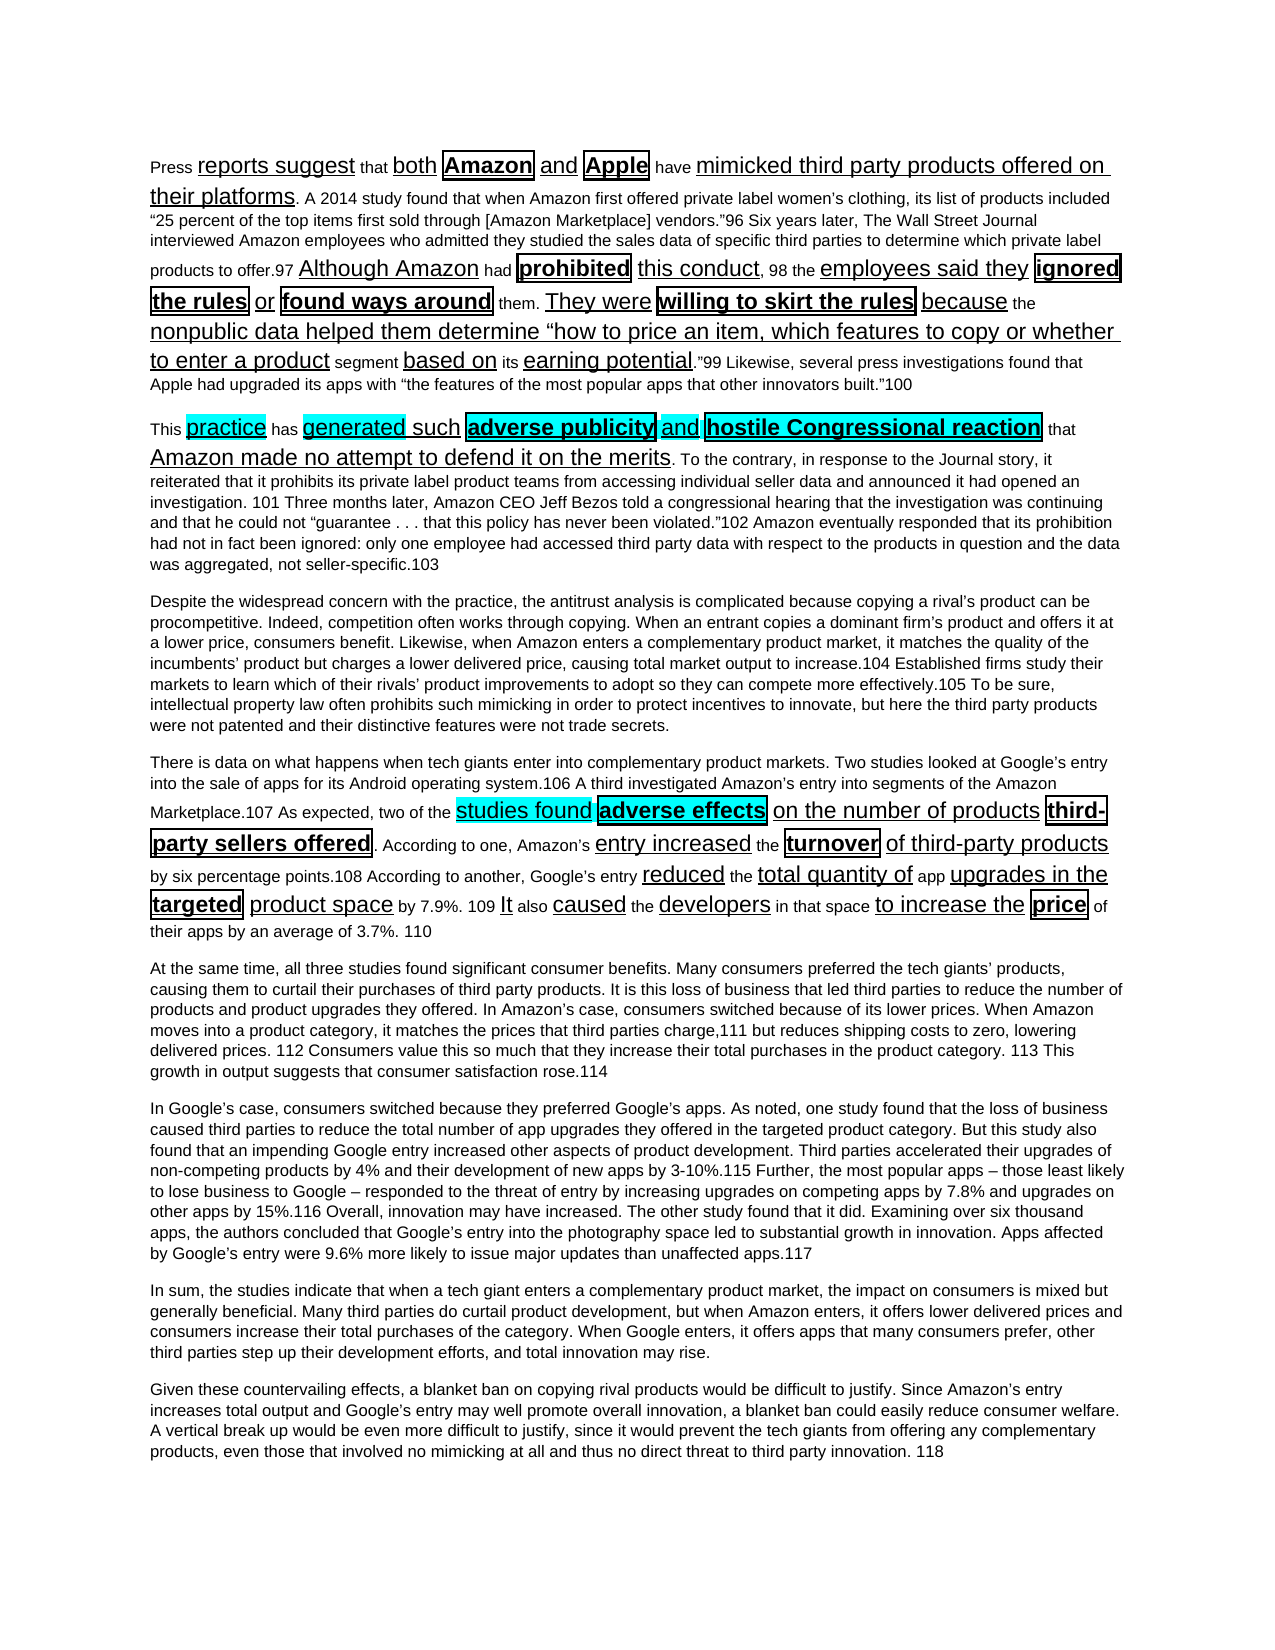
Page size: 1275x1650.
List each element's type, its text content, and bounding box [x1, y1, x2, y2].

text In sum, the studies indicate that when a tech giant enters a complementary product market, the impact on consumers is mixed but generally beneficial. Many third parties do curtail product development, but when Amazon enters, it offers lower delivered prices and consumers increase their total purchases of the category. When Google enters, it offers apps that many consumers prefer, other third parties step up their development efforts, and total innovation may rise. [150, 1281, 1125, 1362]
text Press reports suggest that both Amazon and Apple have mimicked third party products offered on their platforms. A 2014 study found that when Amazon first offered private label women’s clothing, its list of products included “25 percent of the top items first sold through [Amazon Marketplace] vendors.”96 Six years later, The Wall Street Journal interviewed Amazon employees who admitted they studied the sales data of specific third parties to determine which private label products to offer.97 Although Amazon had prohibited this conduct, 98 the employees said they ignored the rules or found ways around them. They were willing to skirt the rules because the nonpublic data helped them determine “how to price an item, which features to copy or whether to enter a product segment based on its earning potential.”99 Likewise, several press investigations found that Apple had upgraded its apps with “the features of the most popular apps that other innovators built.”100 [150, 150, 1125, 393]
text At the same time, all three studies found significant consumer benefits. Many consumers preferred the tech giants’ products, causing them to curtail their purchases of third party products. It is this loss of business that led third parties to reduce the number of products and product upgrades they offered. In Amazon’s case, consumers switched because of its lower prices. When Amazon moves into a product category, it matches the prices that third parties charge,111 but reduces shipping costs to zero, lowering delivered prices. 112 Consumers value this so much that they increase their total purchases in the product category. 113 This growth in output suggests that consumer satisfaction rose.114 [150, 959, 1125, 1081]
text Despite the widespread concern with the practice, the antitrust analysis is complicated because copying a rival’s product can be procompetitive. Indeed, competition often works through copying. When an entrant copies a dominant firm’s product and offers it at a lower price, consumers benefit. Likewise, when Amazon enters a complementary product market, it matches the quality of the incumbents’ product but charges a lower delivered price, causing total market output to increase.104 Established firms study their markets to learn which of their rivals’ product improvements to adopt so they can compete more effectively.105 To be sure, intellectual property law often prohibits such mimicking in order to protect incentives to innovate, but here the third party products were not patented and their distinctive features were not trade secrets. [150, 592, 1125, 735]
text This practice has generated such adverse publicity and hostile Congressional reaction that Amazon made no attempt to defend it on the merits. To the contrary, in response to the Journal story, it reiterated that it prohibits its private label product teams from accessing individual seller data and announced it had opened an investigation. 101 Three months later, Amazon CEO Jeff Bezos told a congressional hearing that the investigation was continuing and that he could not “guarantee . . . that this policy has never been violated.”102 Amazon eventually responded that its prohibition had not in fact been ignored: only one employee had accessed third party data with respect to the products in question and the data was aggregated, not seller-specific.103 [150, 412, 1125, 574]
text Given these countervailing effects, a blanket ban on copying rival products would be difficult to justify. Since Amazon’s entry increases total output and Google’s entry may well promote overall innovation, a blanket ban could easily reduce consumer welfare. A vertical break up would be even more difficult to justify, since it would prevent the tech giants from offering any complementary products, even those that involved no mimicking at all and thus no direct threat to third party innovation. 118 [150, 1380, 1125, 1461]
text In Google’s case, consumers switched because they preferred Google’s apps. As noted, one study found that the loss of business caused third parties to reduce the total number of app upgrades they offered in the targeted product category. But this study also found that an impending Google entry increased other aspects of product development. Third parties accelerated their upgrades of non-competing products by 4% and their development of new apps by 3-10%.115 Further, the most popular apps – those least likely to lose business to Google – responded to the threat of entry by increasing upgrades on competing apps by 7.8% and upgrades on other apps by 15%.116 Overall, innovation may have increased. The other study found that it did. Examining over six thousand apps, the authors concluded that Google’s entry into the photography space led to substantial growth in innovation. Apps affected by Google’s entry were 9.6% more likely to issue major updates than unaffected apps.117 [150, 1099, 1125, 1263]
text There is data on what happens when tech giants enter into complementary product markets. Two studies looked at Google’s entry into the sale of apps for its Android operating system.106 A third investigated Amazon’s entry into segments of the Amazon Marketplace.107 As expected, two of the studies found adverse effects on the number of products third-party sellers offered. According to one, Amazon’s entry increased the turnover of third-party products by six percentage points.108 According to another, Google’s entry reduced the total quantity of app upgrades in the targeted product space by 7.9%. 109 It also caused the developers in that space to increase the price of their apps by an average of 3.7%. 110 [150, 753, 1125, 941]
